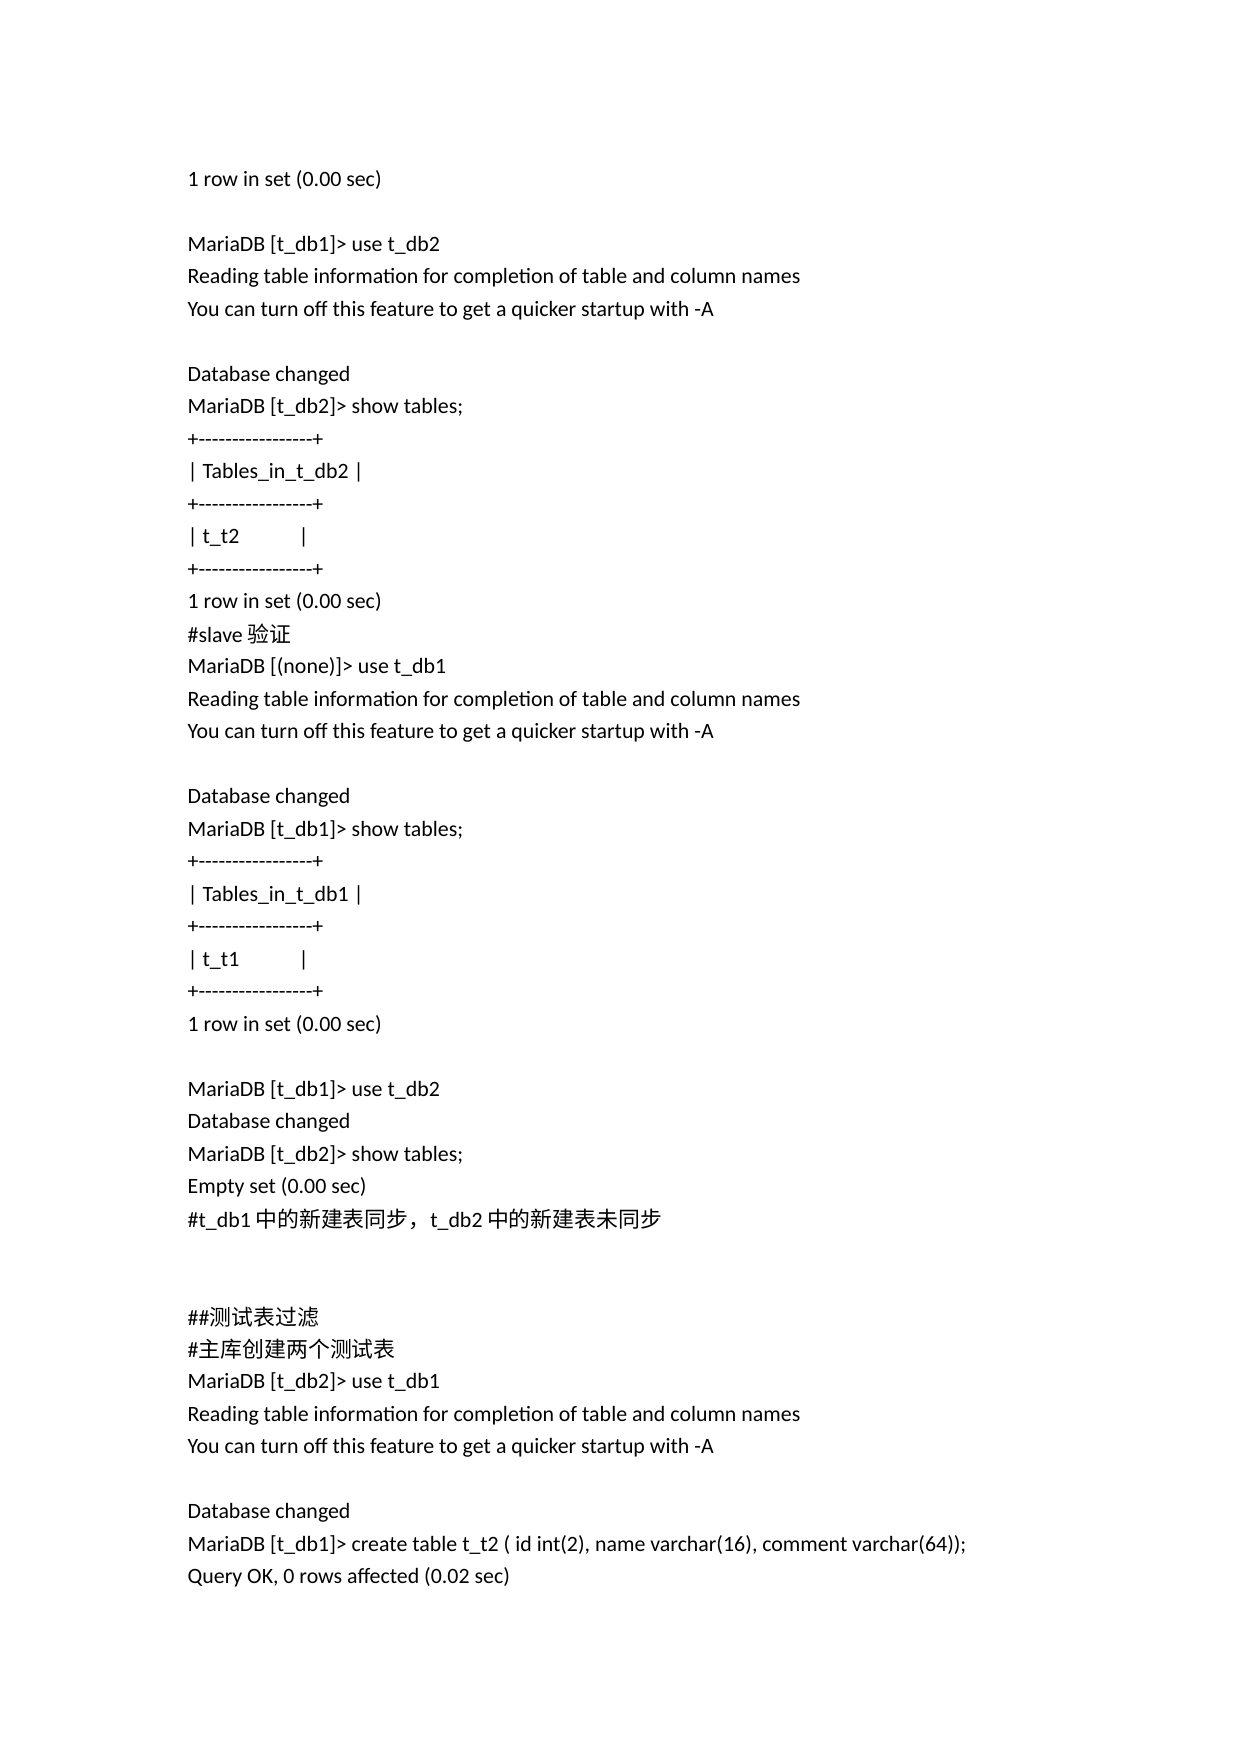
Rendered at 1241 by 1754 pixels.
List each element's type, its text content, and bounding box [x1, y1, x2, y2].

text MariaDB [t_db1]> create table t_t2 ( id int(2), name varchar(16), comment varchar(64)); [187, 1527, 1053, 1559]
text Database changed [187, 1494, 1053, 1527]
text +-----------------+ [187, 844, 1053, 877]
text 1 row in set (0.00 sec) [187, 1007, 1053, 1039]
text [187, 292, 1053, 324]
text MariaDB [t_db1]> use t_db2 [187, 227, 1053, 259]
text | t_t1 | [187, 942, 1053, 974]
text +-----------------+ [187, 552, 1053, 584]
text ##测试表过滤 [187, 1299, 1053, 1332]
text +-----------------+ [187, 909, 1053, 942]
text Reading table information for completion of table and column names [187, 682, 1053, 714]
text 1 row in set (0.00 sec) [187, 162, 1053, 194]
text MariaDB [t_db2]> use t_db1 [187, 1364, 1053, 1397]
text +-----------------+ [187, 422, 1053, 454]
text MariaDB [(none)]> use t_db1 [187, 649, 1053, 682]
text Database changed [187, 1104, 1053, 1137]
text | t_t2 | [187, 519, 1053, 552]
text Query OK, 0 rows affected (0.02 sec) [187, 1559, 1053, 1592]
text | Tables_in_t_db1 | [187, 877, 1053, 909]
text MariaDB [t_db1]> show tables; [187, 812, 1053, 844]
text #slave验证 [187, 617, 1053, 649]
text MariaDB [t_db1]> use t_db2 [187, 1072, 1053, 1104]
text You can turn off this feature to get a quicker startup with -A [187, 1429, 1053, 1462]
text You can turn off this feature to get a quicker startup with -A [187, 714, 1053, 747]
text 1 row in set (0.00 sec) [187, 584, 1053, 617]
text | Tables_in_t_db2 | [187, 454, 1053, 487]
text Reading table information for completion of table and column names [187, 1397, 1053, 1429]
text #t_db1中的新建表同步，t_db2中的新建表未同步 [187, 1202, 1053, 1234]
text MariaDB [t_db2]> show tables; [187, 1137, 1053, 1169]
text Empty set (0.00 sec) [187, 1169, 1053, 1202]
text +-----------------+ [187, 974, 1053, 1007]
text MariaDB [t_db2]> show tables; [187, 389, 1053, 422]
text +-----------------+ [187, 487, 1053, 519]
text Database changed [187, 779, 1053, 812]
text Database changed [187, 357, 1053, 389]
text Reading table information for completion of table and column names [187, 259, 1053, 292]
text #主库创建两个测试表 [187, 1332, 1053, 1364]
